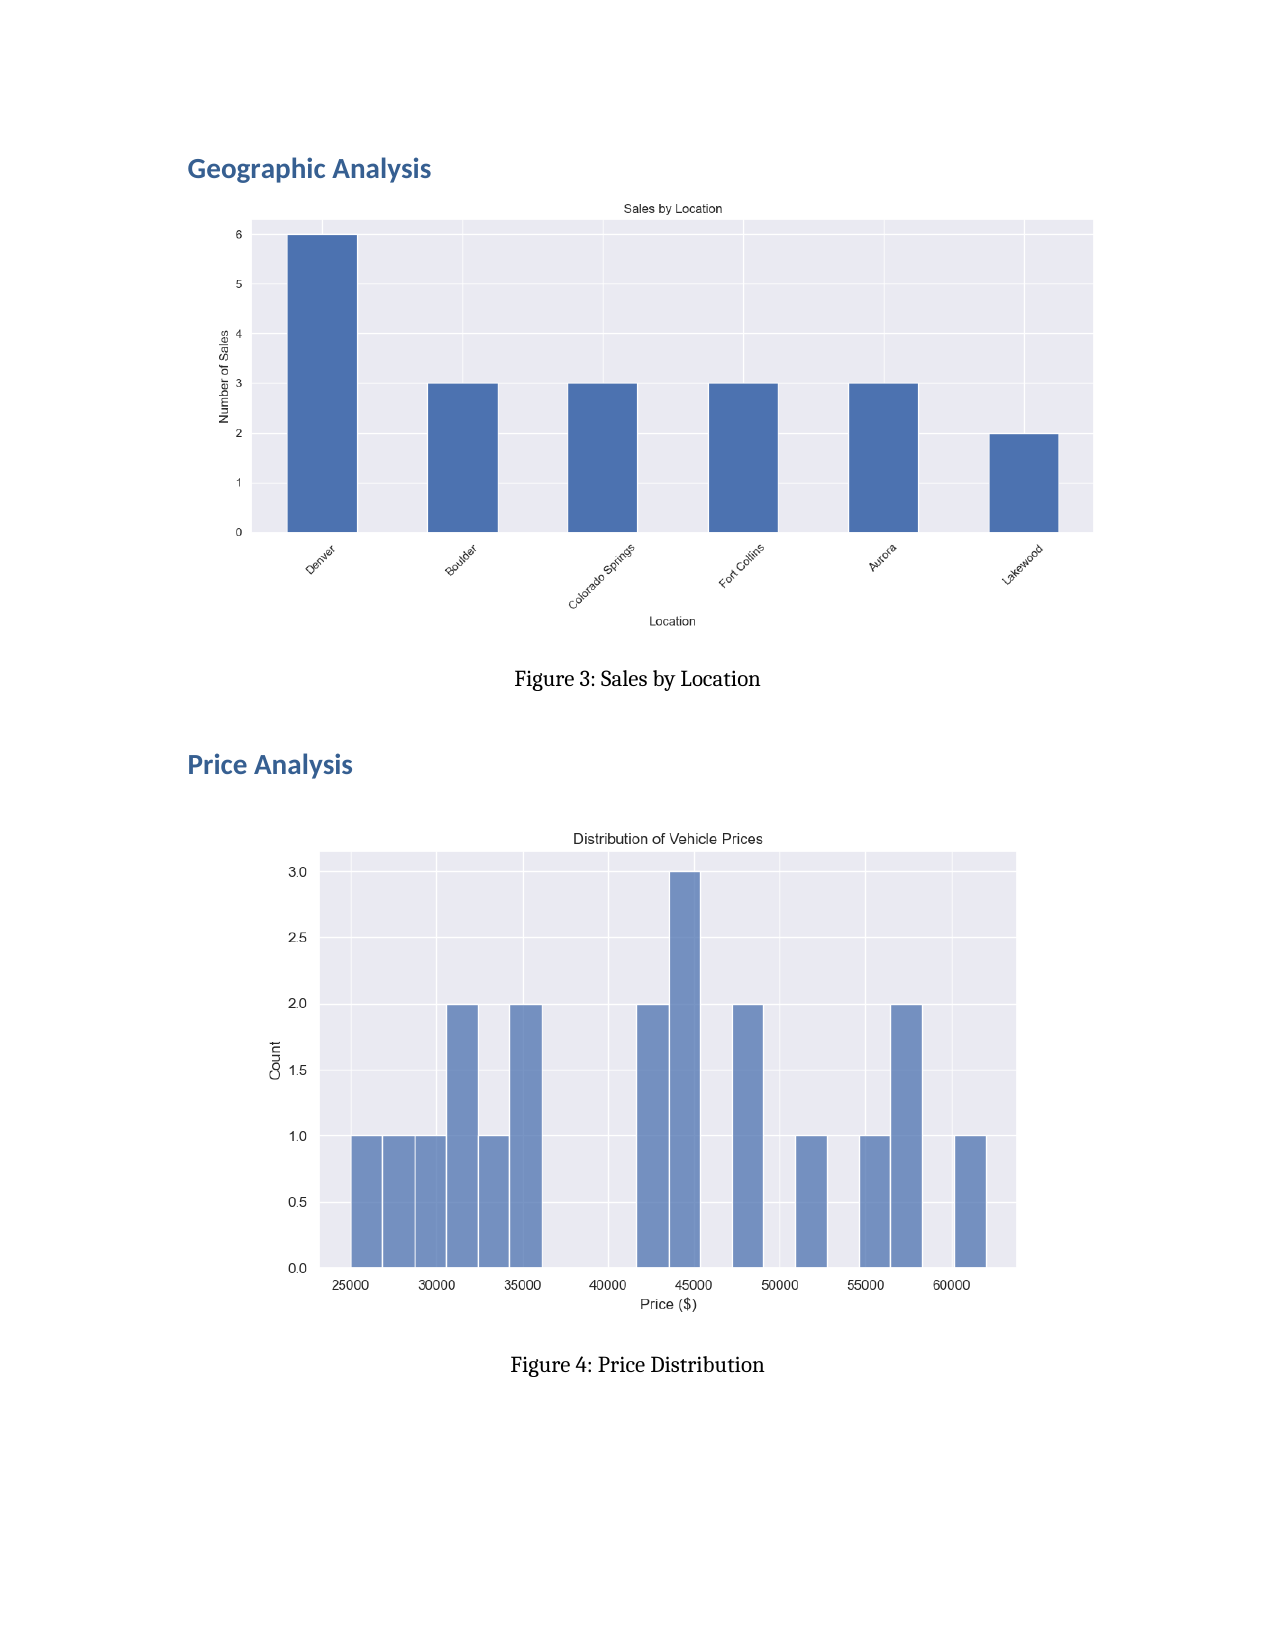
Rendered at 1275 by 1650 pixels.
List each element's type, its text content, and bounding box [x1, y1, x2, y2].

text Figure 3: Sales by Location [187, 666, 1087, 692]
text Figure 4: Price Distribution [187, 1351, 1087, 1378]
subtitle Price Analysis [187, 746, 1087, 781]
subtitle Geographic Analysis [187, 150, 1087, 186]
picture [206, 191, 1107, 641]
picture [206, 786, 1107, 1327]
